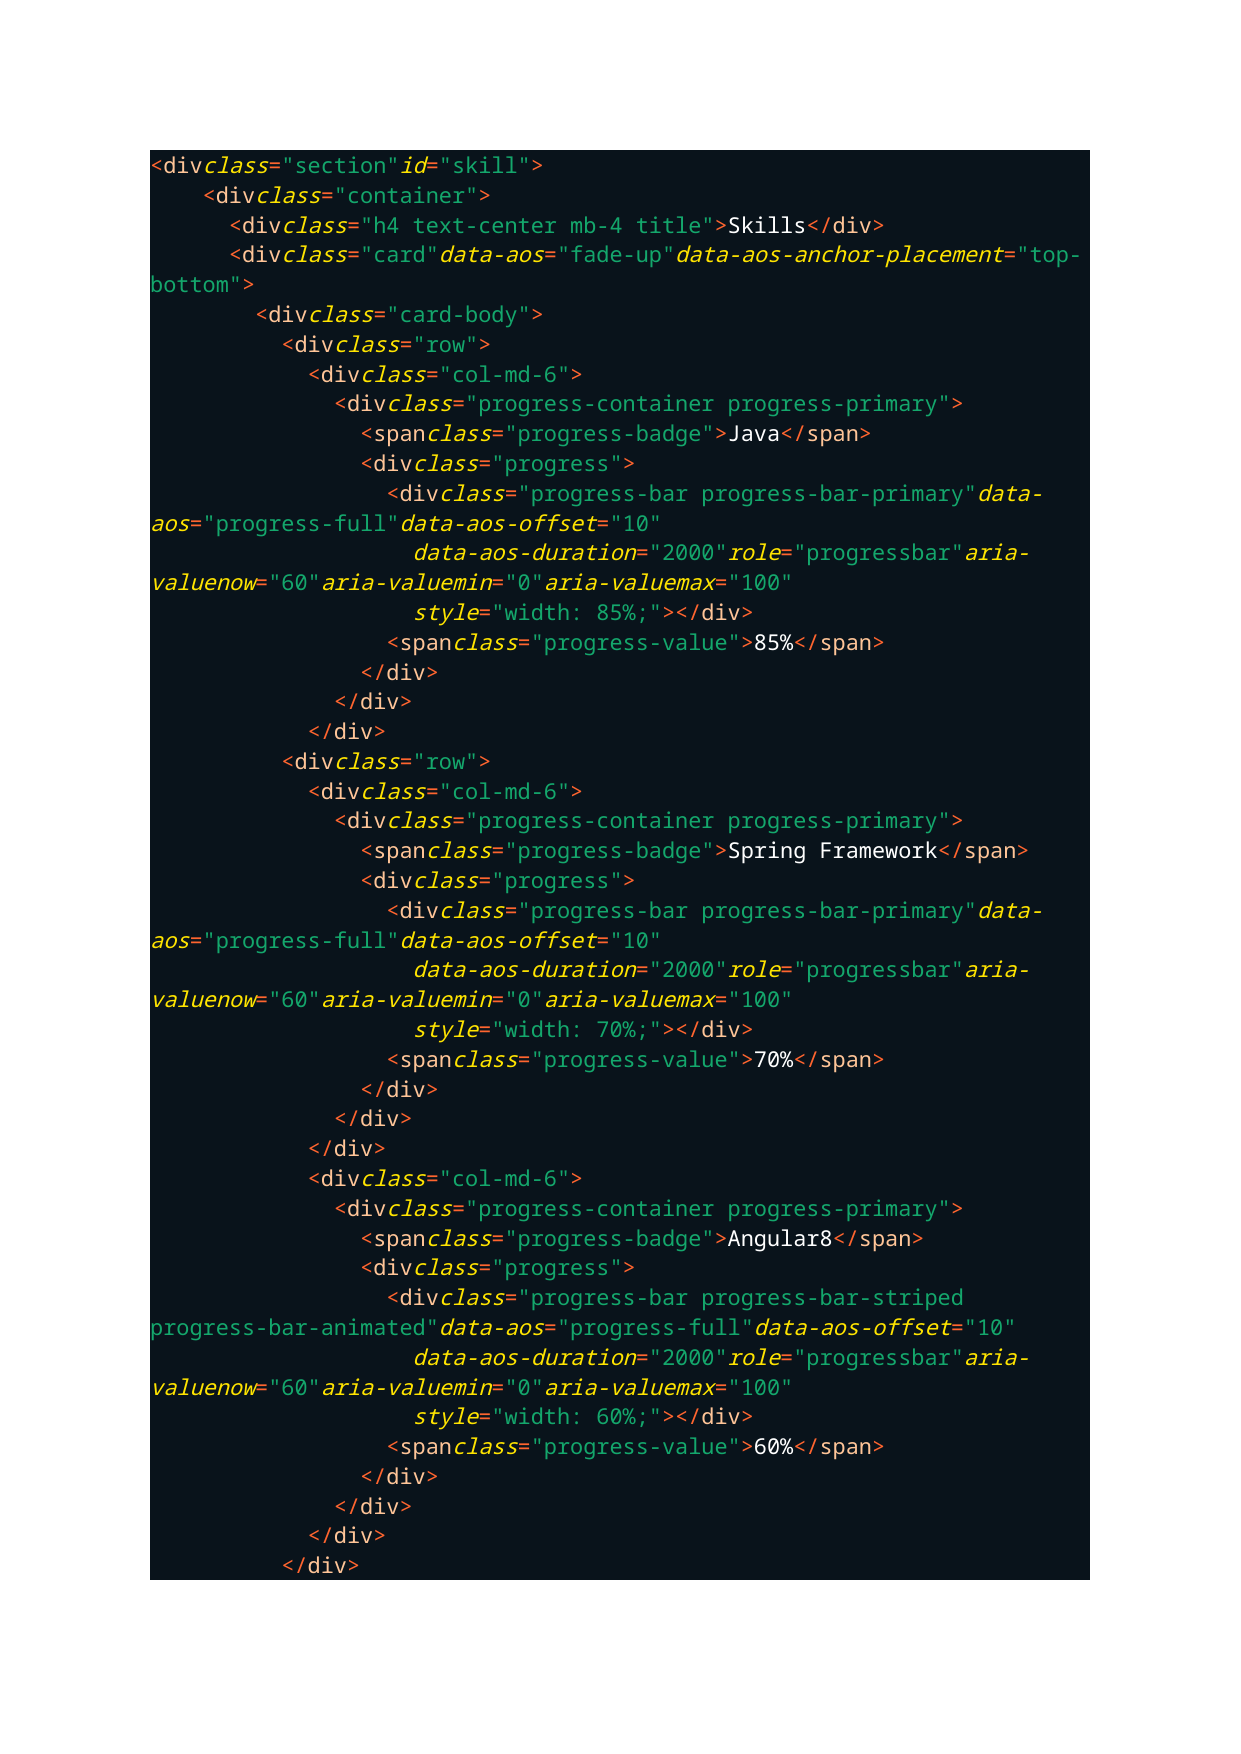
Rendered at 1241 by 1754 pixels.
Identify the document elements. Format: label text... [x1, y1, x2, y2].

text <divclass="col-md-6"> [150, 358, 1090, 388]
text <divclass="card"data-aos="fade-up"data-aos-anchor-placement="top-bottom"> [150, 239, 1090, 299]
text </div> [150, 1520, 1090, 1550]
text <spanclass="progress-badge">Java</span> [150, 418, 1090, 448]
text <divclass="progress"> [150, 865, 1090, 895]
text style="width: 70%;"></div> [150, 1014, 1090, 1044]
text data-aos-duration="2000"role="progressbar"aria-valuenow="60"aria-valuemin="0"aria-valuemax="100" [150, 1342, 1090, 1401]
text </div> [150, 686, 1090, 716]
text <divclass="progress-bar progress-bar-primary"data-aos="progress-full"data-aos-offset="10" [150, 895, 1090, 954]
text <divclass="progress-container progress-primary"> [150, 1193, 1090, 1222]
text <divclass="row"> [150, 329, 1090, 358]
text <divclass="card-body"> [150, 299, 1090, 329]
text <divclass="progress"> [150, 448, 1090, 478]
text </div> [150, 1133, 1090, 1163]
text <divclass="progress"> [150, 1252, 1090, 1282]
text <spanclass="progress-value">70%</span> [150, 1044, 1090, 1073]
text <divclass="progress-bar progress-bar-striped progress-bar-animated"data-aos="progress-full"data-aos-offset="10" [150, 1282, 1090, 1342]
text </div> [150, 716, 1090, 746]
text </div> [150, 1103, 1090, 1133]
text </div> [150, 656, 1090, 686]
text <divclass="progress-container progress-primary"> [150, 388, 1090, 418]
text data-aos-duration="2000"role="progressbar"aria-valuenow="60"aria-valuemin="0"aria-valuemax="100" [150, 537, 1090, 597]
text data-aos-duration="2000"role="progressbar"aria-valuenow="60"aria-valuemin="0"aria-valuemax="100" [150, 954, 1090, 1014]
text </div> [150, 1550, 1090, 1580]
text style="width: 60%;"></div> [150, 1401, 1090, 1431]
text </div> [150, 1491, 1090, 1520]
text <divclass="col-md-6"> [150, 1163, 1090, 1193]
text <divclass="section"id="skill"> [150, 150, 1090, 180]
text <spanclass="progress-badge">Spring Framework</span> [150, 835, 1090, 865]
text <spanclass="progress-badge">Angular8</span> [150, 1222, 1090, 1252]
text </div> [150, 1461, 1090, 1491]
text style="width: 85%;"></div> [150, 597, 1090, 627]
text <spanclass="progress-value">85%</span> [150, 627, 1090, 656]
text <divclass="row"> [150, 746, 1090, 776]
text </div> [150, 1073, 1090, 1103]
text <divclass="col-md-6"> [150, 776, 1090, 805]
text <spanclass="progress-value">60%</span> [150, 1431, 1090, 1461]
text <divclass="h4 text-center mb-4 title">Skills</div> [150, 209, 1090, 239]
text <divclass="progress-bar progress-bar-primary"data-aos="progress-full"data-aos-offset="10" [150, 478, 1090, 537]
text <divclass="container"> [150, 180, 1090, 209]
text <divclass="progress-container progress-primary"> [150, 805, 1090, 835]
